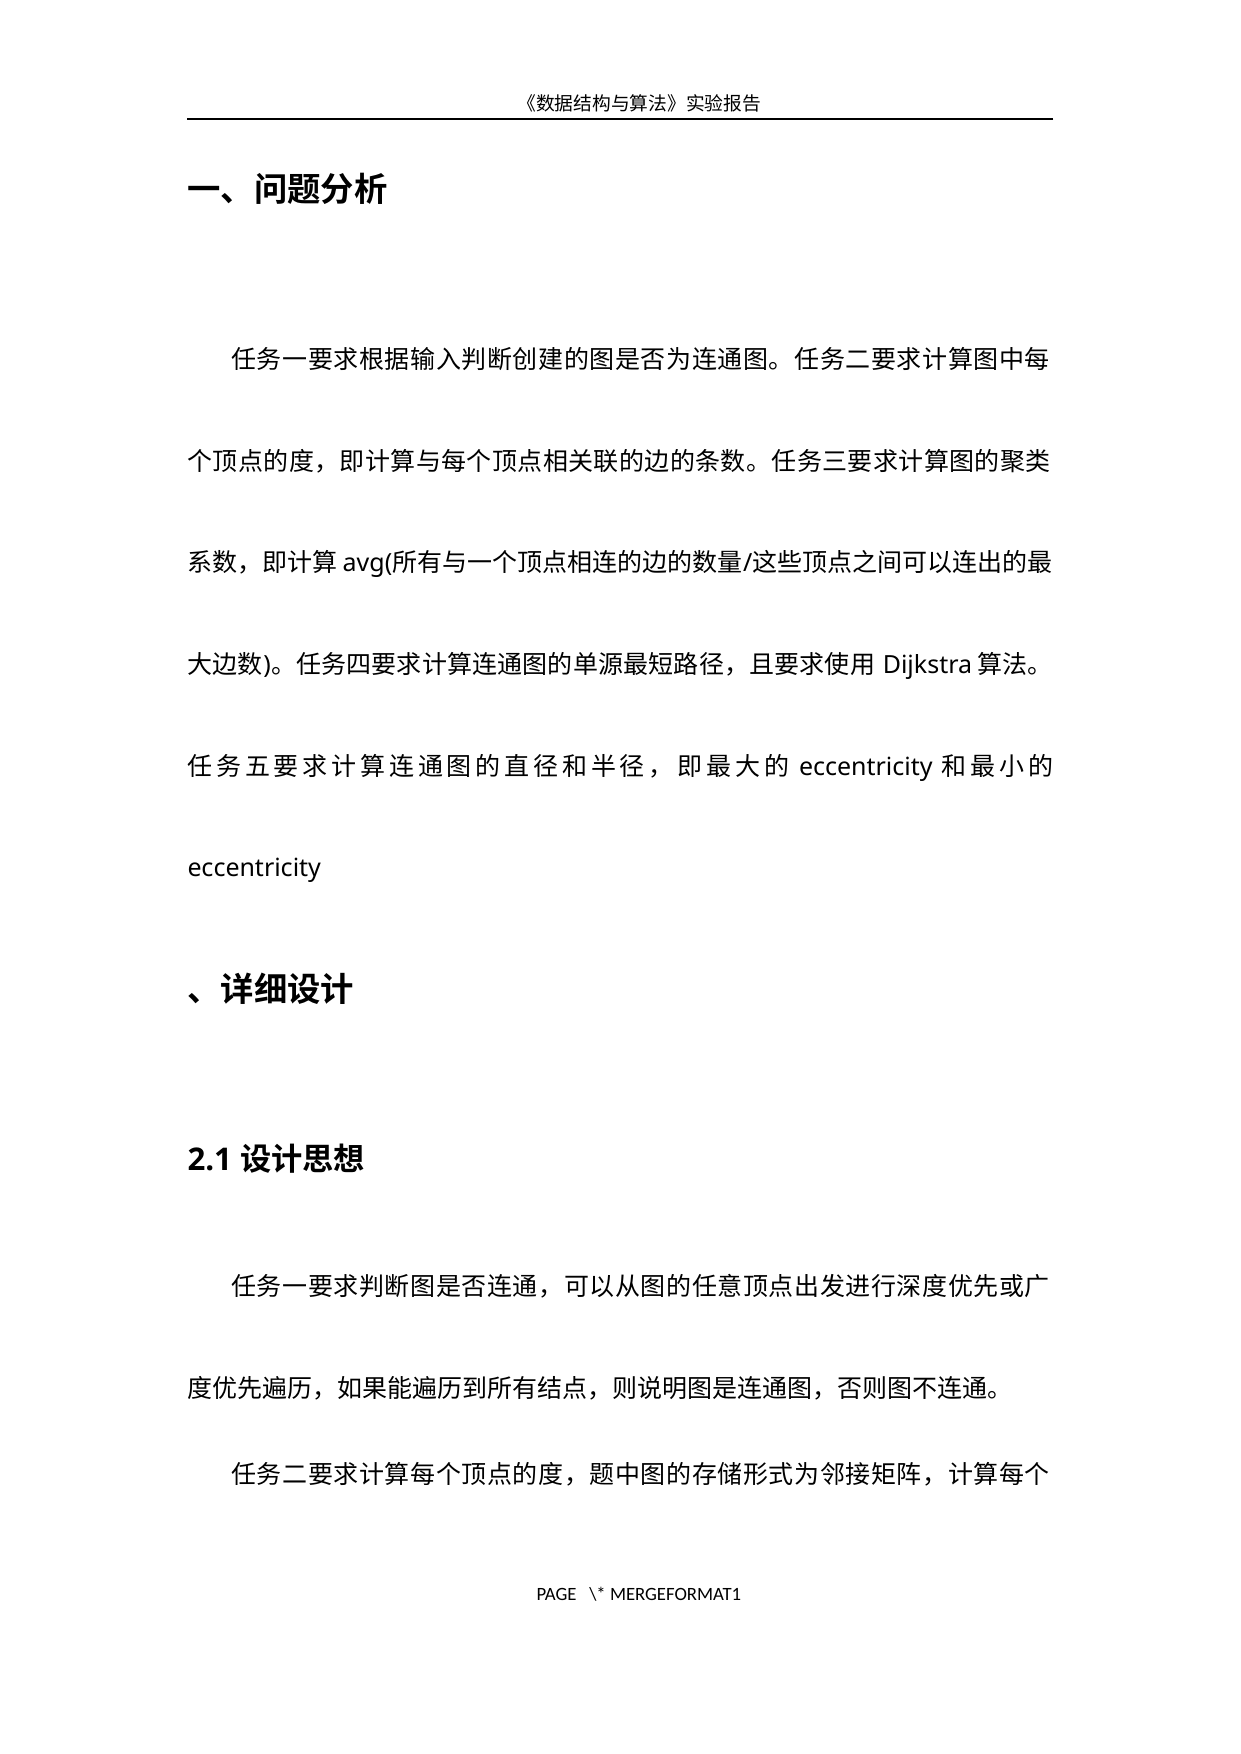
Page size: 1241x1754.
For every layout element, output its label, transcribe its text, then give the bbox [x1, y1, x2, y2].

subtitle 2.1 设计思想 [187, 1123, 1053, 1191]
text 任务一要求根据输入判断创建的图是否为连通图。任务二要求计算图中每个顶点的度，即计算与每个顶点相关联的边的条数。任务三要求计算图的聚类系数，即计算avg(所有与一个顶点相连的边的数量/这些顶点之间可以连出的最大边数)。任务四要求计算连通图的单源最短路径，且要求使用Dijkstra算法。任务五要求计算连通图的直径和半径，即最大的eccentricity和最小的eccentricity [187, 323, 1053, 901]
text 任务一要求判断图是否连通，可以从图的任意顶点出发进行深度优先或广度优先遍历，如果能遍历到所有结点，则说明图是连通图，否则图不连通。 [187, 1251, 1053, 1421]
subtitle 一、问题分析 [187, 153, 1053, 221]
subtitle 、详细设计 [187, 953, 1053, 1021]
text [187, 1439, 1053, 1507]
